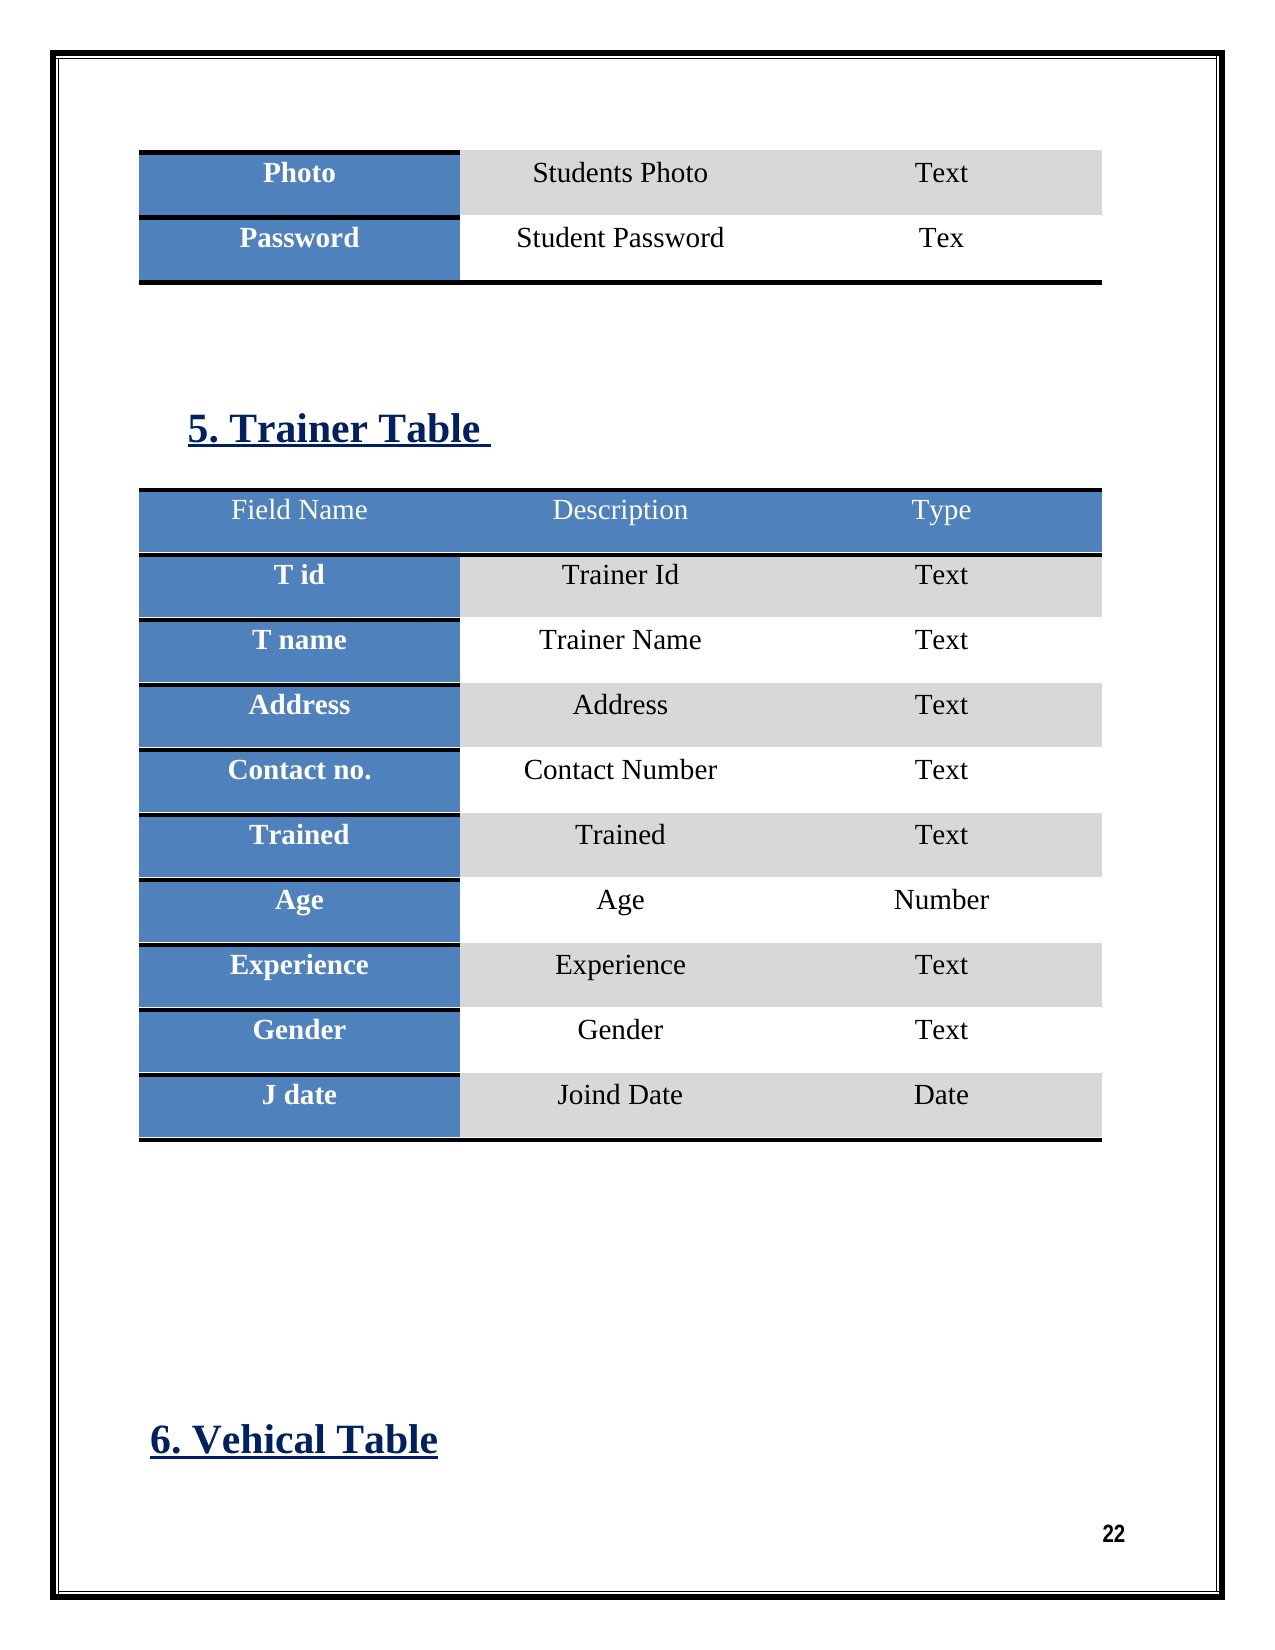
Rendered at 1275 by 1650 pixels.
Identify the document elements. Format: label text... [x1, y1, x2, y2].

table_cell Address [460, 683, 781, 747]
table_header Description [460, 492, 781, 552]
table_cell Text [781, 748, 1102, 812]
table_cell Age [460, 878, 781, 942]
table_cell Experience [460, 943, 781, 1007]
table_cell Contact Number [460, 748, 781, 812]
table_cell Text [781, 813, 1102, 877]
table_cell Password [139, 220, 460, 280]
table_cell Trainer Name [460, 618, 781, 682]
table_cell Experience [139, 947, 460, 1007]
table_cell Text [781, 683, 1102, 747]
table_cell Text [781, 943, 1102, 1007]
table_cell Number [781, 878, 1102, 942]
table_cell T name [139, 622, 460, 682]
table_header Field Name [139, 492, 460, 552]
table_cell Address [139, 687, 460, 747]
table_cell Tex [781, 215, 1102, 280]
table_cell Students Photo [460, 150, 781, 215]
table_cell Age [139, 882, 460, 942]
text 5. Trainer Table [150, 403, 1125, 451]
text 6. Vehical Table [150, 1415, 1125, 1463]
table_header Type [781, 492, 1102, 552]
table_cell Gender [460, 1008, 781, 1072]
table_cell Trained [139, 817, 460, 877]
table_cell Text [781, 618, 1102, 682]
table_cell Student Password [460, 215, 781, 280]
table_cell Photo [139, 155, 460, 215]
table_cell Text [781, 150, 1102, 215]
table_cell Contact no. [139, 752, 460, 812]
table_cell Gender [139, 1012, 460, 1072]
table_cell Text [781, 557, 1102, 617]
table_cell Date [781, 1073, 1102, 1137]
table_cell Trained [460, 813, 781, 877]
table_cell Text [781, 1008, 1102, 1072]
table_cell Joind Date [460, 1073, 781, 1137]
table_cell Trainer Id [460, 557, 781, 617]
table_cell T id [139, 557, 460, 617]
table_cell J date [139, 1077, 460, 1137]
